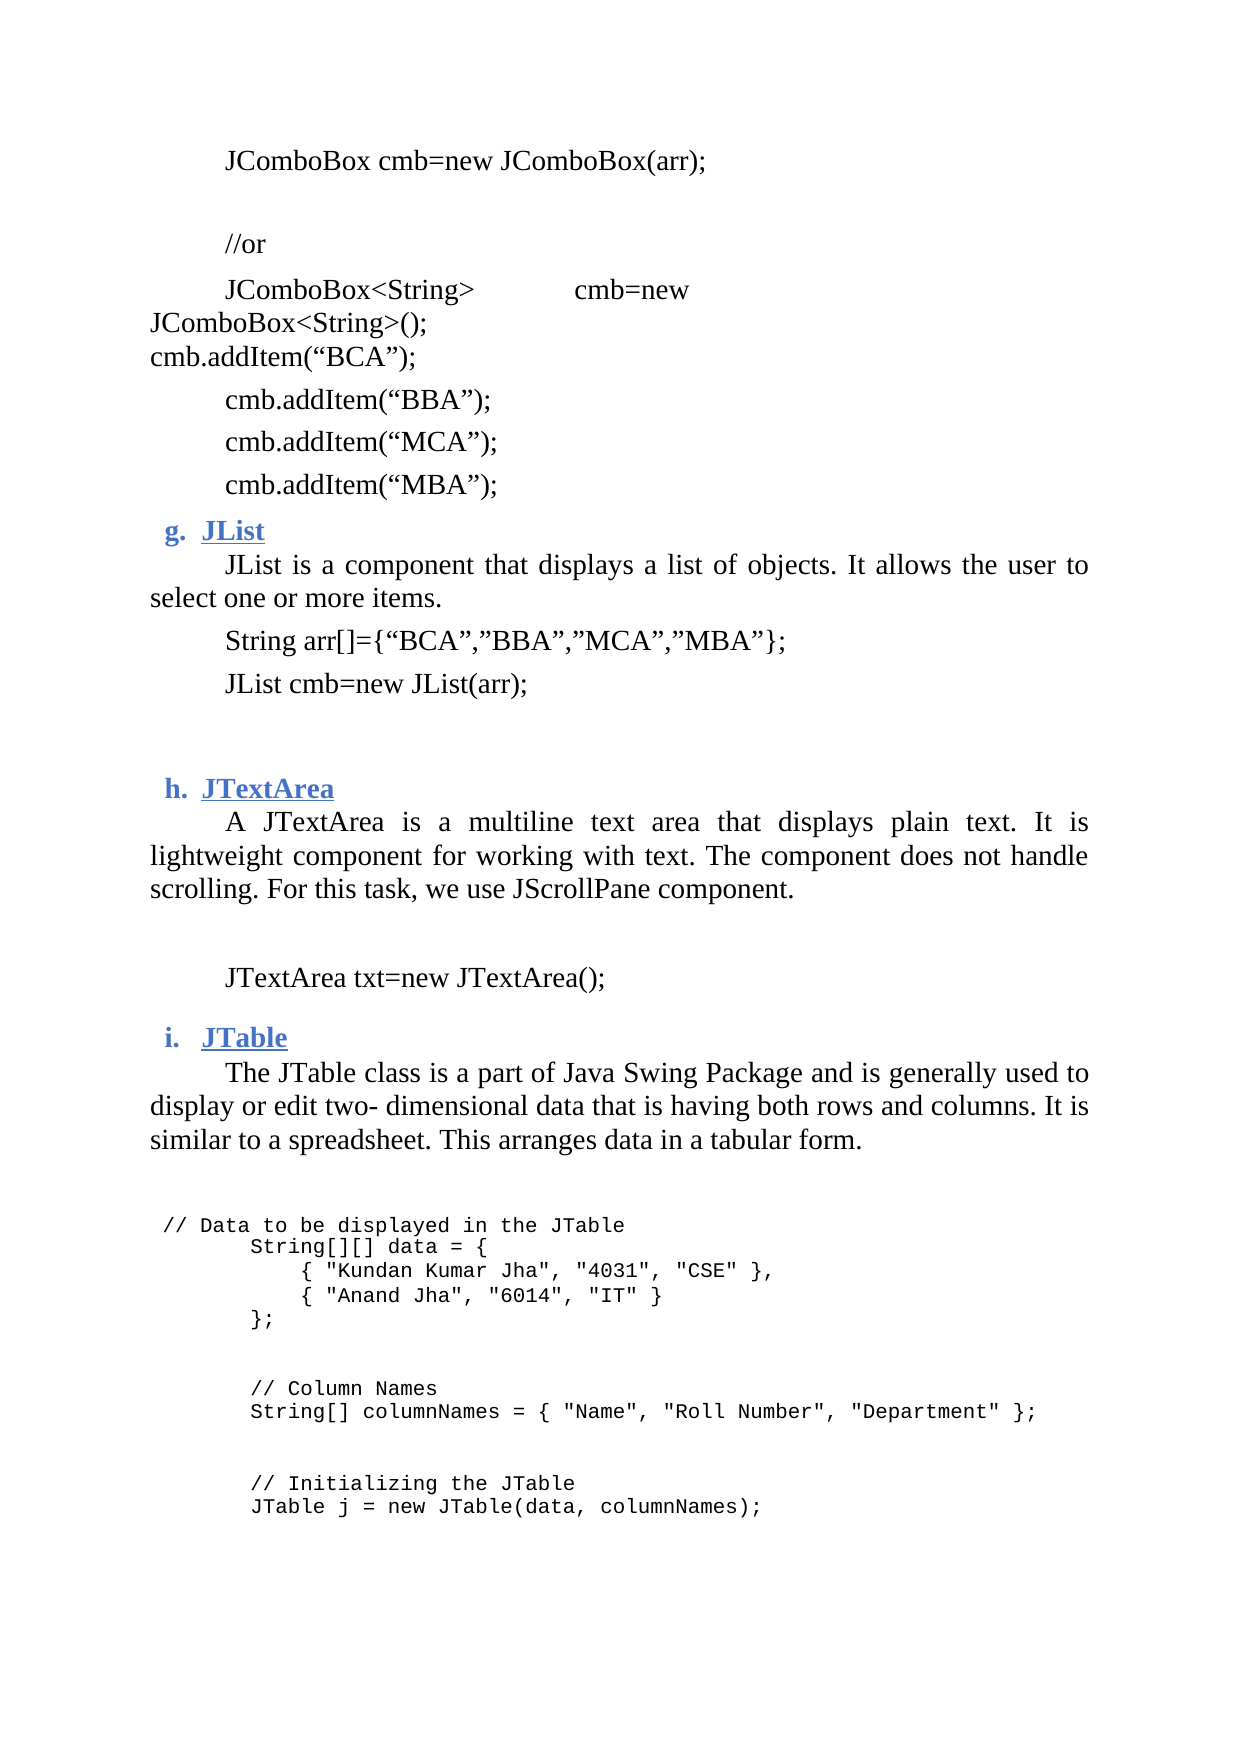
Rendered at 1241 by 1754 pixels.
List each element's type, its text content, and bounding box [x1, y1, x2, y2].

subtitle JTable [164, 1019, 1211, 1054]
text //or [150, 229, 1211, 259]
text JTable j = new JTable(data, columnNames); [250, 1495, 1211, 1518]
text JComboBox cmb=new JComboBox(arr); [150, 146, 1211, 176]
text The JTable class is a part of Java Swing Package and is generally used to display or edit two- dimensional data that is having both rows and columns. It is similar to a spreadsheet. This arranges data in a tabular form. [150, 1055, 1091, 1155]
text { "Kundan Kumar Jha", "4031", "CSE" }, [300, 1260, 1211, 1284]
text cmb.addItem(“BBA”); [150, 385, 1211, 415]
text }; [250, 1308, 1211, 1331]
text { "Anand Jha", "6014", "IT" } [300, 1284, 1211, 1308]
text String[] columnNames = { "Name", "Roll Number", "Department" }; [250, 1401, 1211, 1425]
text A JTextArea is a multiline text area that displays plain text. It is lightweight component for working with text. The component does not handle scrolling. For this task, we use JScrollPane component. [150, 804, 1090, 905]
text JList cmb=new JList(arr); [150, 669, 1211, 700]
text JComboBox<String> cmb=new JComboBox<String>(); cmb.addItem(“BCA”); [150, 272, 689, 372]
text String arr[]={“BCA”,”BBA”,”MCA”,”MBA”}; [150, 627, 1211, 657]
subtitle JTextArea [164, 771, 1211, 804]
text // Column Names [250, 1378, 1211, 1401]
text JTextArea txt=new JTextArea(); [150, 963, 1211, 994]
text cmb.addItem(“MBA”); [150, 471, 1211, 501]
text // Data to be displayed in the JTable String[][] data = { [162, 1214, 627, 1260]
text JList is a component that displays a list of objects. It allows the user to select one or more items. [150, 547, 1090, 614]
text cmb.addItem(“MCA”); [150, 428, 1211, 458]
subtitle JList [164, 513, 1211, 547]
text // Initializing the JTable [250, 1472, 1211, 1495]
